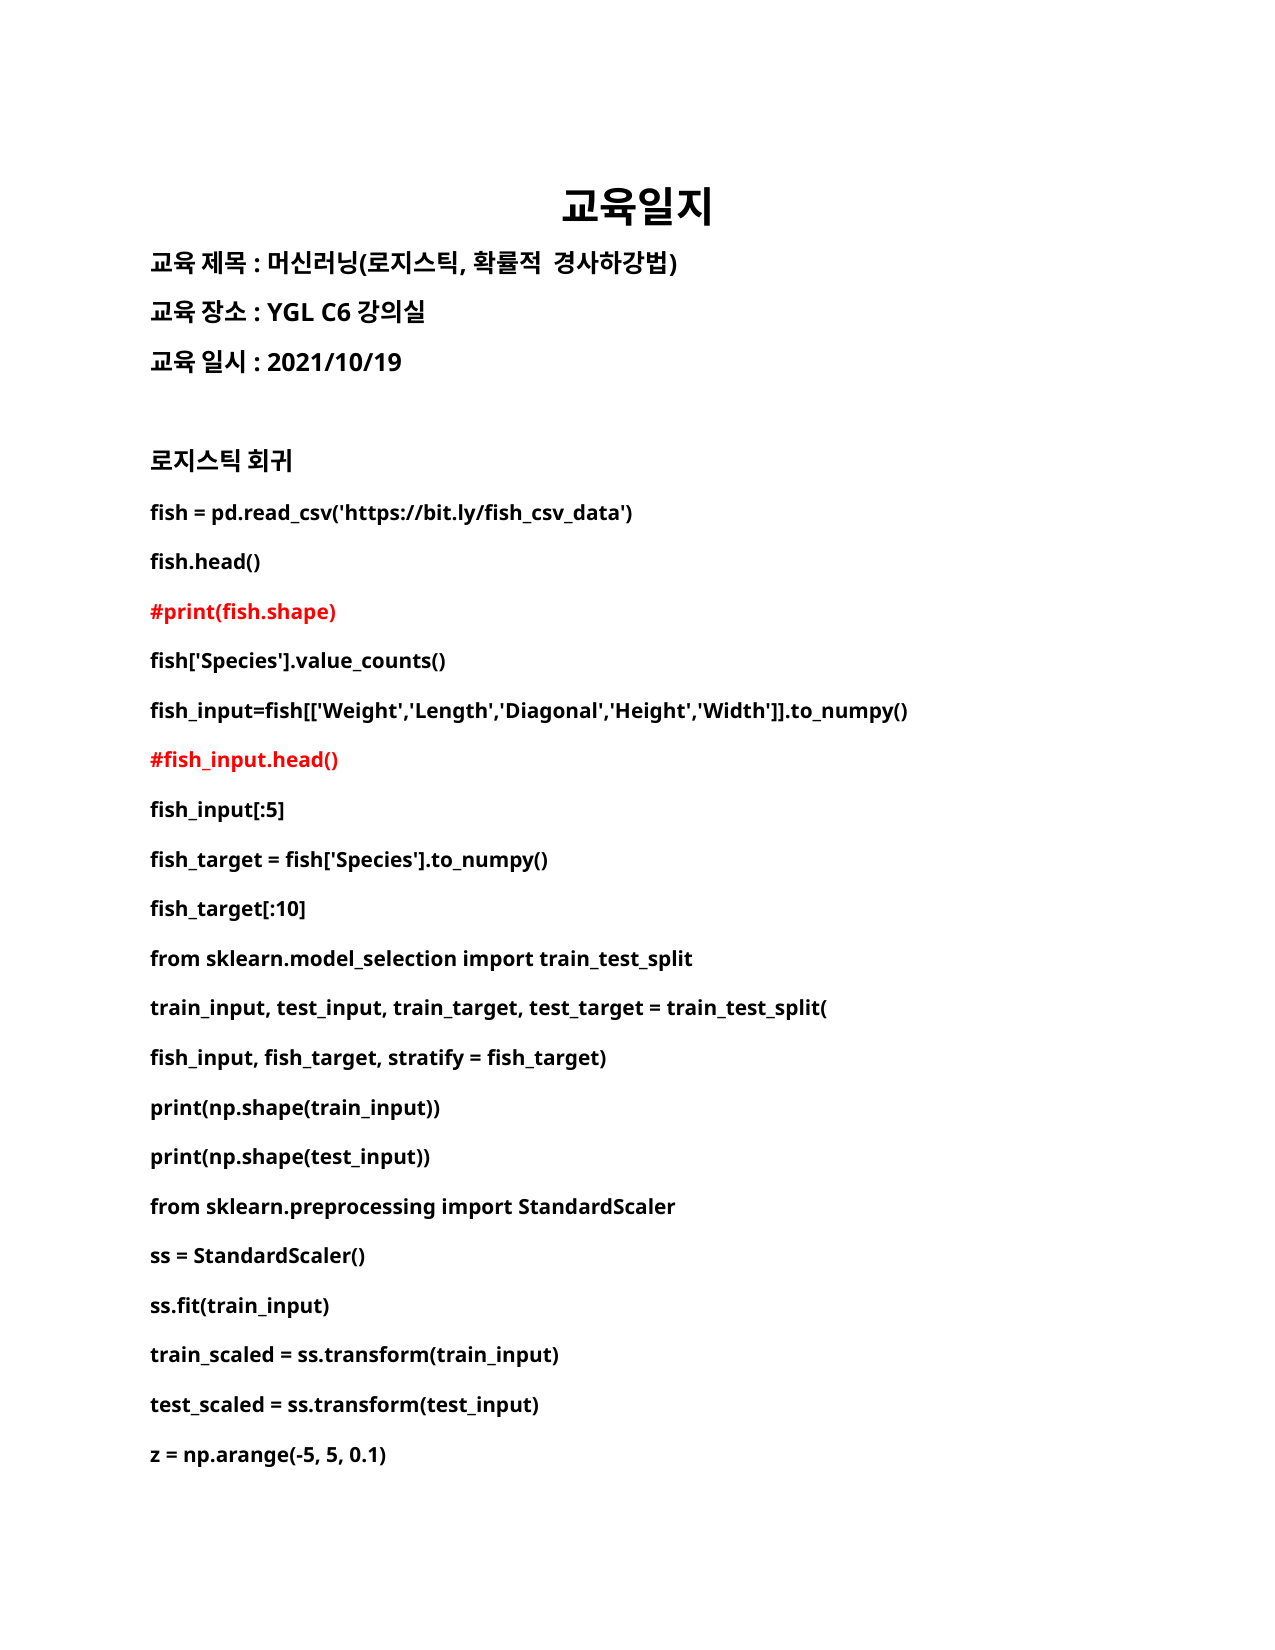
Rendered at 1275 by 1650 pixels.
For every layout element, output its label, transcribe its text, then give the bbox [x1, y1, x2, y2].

text fish_target[:10] [150, 894, 1125, 922]
text print(np.shape(train_input)) [150, 1092, 1125, 1121]
text fish_input=fish[['Weight','Length','Diagonal','Height','Width']].to_numpy() [150, 695, 1125, 724]
text 로지스틱 회귀 [150, 447, 1125, 476]
text 교육 장소 : YGL C6 강의실 [150, 299, 1125, 327]
text from sklearn.preprocessing import StandardScaler [150, 1191, 1125, 1220]
text ss = StandardScaler() [150, 1241, 1125, 1269]
text fish_target = fish['Species'].to_numpy() [150, 844, 1125, 873]
text #print(fish.shape) [150, 596, 1125, 625]
text print(np.shape(test_input)) [150, 1142, 1125, 1170]
text train_scaled = ss.transform(train_input) [150, 1340, 1125, 1369]
text test_scaled = ss.transform(test_input) [150, 1389, 1125, 1418]
text fish_input[:5] [150, 794, 1125, 823]
text fish_input, fish_target, stratify = fish_target) [150, 1042, 1125, 1071]
text ss.fit(train_input) [150, 1290, 1125, 1319]
text 교육 일시 : 2021/10/19 [150, 348, 1125, 377]
text #fish_input.head() [150, 745, 1125, 774]
text from sklearn.model_selection import train_test_split [150, 943, 1125, 972]
text fish['Species'].value_counts() [150, 646, 1125, 674]
text 교육일지 [150, 199, 1125, 228]
text train_input, test_input, train_target, test_target = train_test_split( [150, 993, 1125, 1022]
text z = np.arange(-5, 5, 0.1) [150, 1439, 1125, 1468]
text fish.head() [150, 547, 1125, 575]
text 교육 제목 : 머신러닝(로지스틱, 확률적 경사하강법) [150, 249, 1125, 278]
text fish = pd.read_csv('https://bit.ly/fish_csv_data') [150, 497, 1125, 526]
